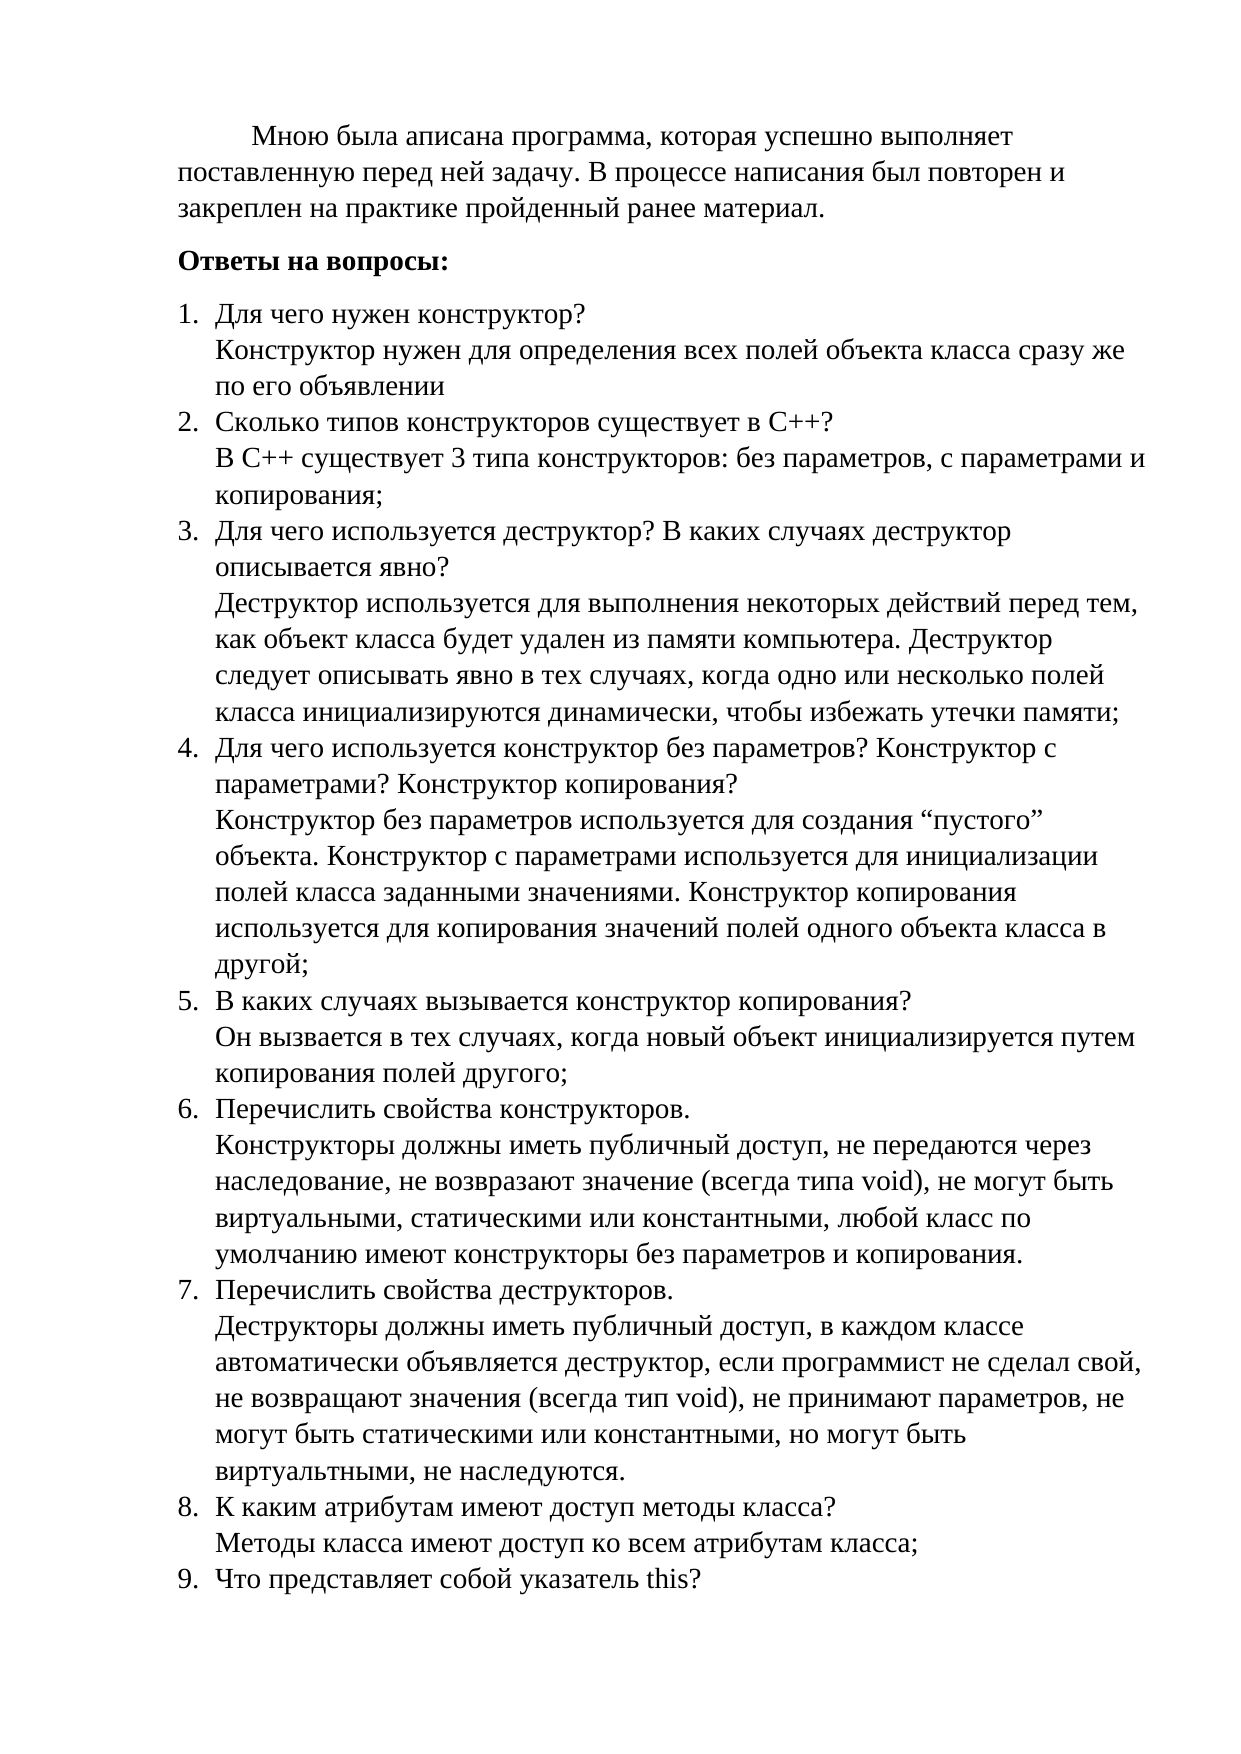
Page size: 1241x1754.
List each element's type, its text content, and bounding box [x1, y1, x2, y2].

list Конструктор нужен для определения всех полей объекта класса сразу же по его объявлении [215, 332, 1152, 402]
list Для чего используется конструктор без параметров? Конструктор с параметрами? Конструктор копирования? [177, 730, 1152, 799]
list Сколько типов конструкторов существует в C++? [177, 404, 1152, 438]
list Перечислить свойства конструкторов. [177, 1091, 1152, 1125]
list Что представляет собой указатель this? [177, 1561, 1152, 1595]
list Методы класса имеют доступ ко всем атрибутам класса; [215, 1525, 1152, 1558]
text Ответы на вопросы: [177, 243, 1152, 277]
list Перечислить свойства деструкторов. [177, 1272, 1152, 1306]
list Деструкторы должны иметь публичный доступ, в каждом классе автоматически объявляется деструктор, если программист не сделал свой, не возвращают значения (всегда тип void), не принимают параметров, не могут быть статическими или константными, но могут быть виртуальтными, не наследуются. [215, 1308, 1152, 1486]
list К каким атрибутам имеют доступ методы класса? [177, 1489, 1152, 1522]
list Деструктор используется для выполнения некоторых действий перед тем, как объект класса будет удален из памяти компьютера. Деструктор следует описывать явно в тех случаях, когда одно или несколько полей класса инициализируются динамически, чтобы избежать утечки памяти; [215, 585, 1152, 727]
list Конструкторы должны иметь публичный доступ, не передаются через наследование, не возвразают значение (всегда типа void), не могут быть виртуальными, статическими или константными, любой класс по умолчанию имеют конструкторы без параметров и копирования. [215, 1127, 1152, 1269]
list В C++ существует 3 типа конструкторов: без параметров, с параметрами и копирования; [215, 441, 1152, 510]
text Мною была аписана программа, которая успешно выполняет поставленную перед ней задачу. В процессе написания был повторен и закреплен на практике пройденный ранее материал. [177, 118, 1152, 224]
list Конструктор без параметров используется для создания “пустого” объекта. Конструктор с параметрами используется для инициализации полей класса заданными значениями. Конструктор копирования используется для копирования значений полей одного объекта класса в другой; [215, 802, 1152, 980]
list Для чего используется деструктор? В каких случаях деструктор описывается явно? [177, 513, 1152, 583]
list Он вызвается в тех случаях, когда новый объект инициализируется путем копирования полей другого; [215, 1019, 1152, 1089]
list Для чего нужен конструктор? [177, 296, 1152, 329]
list В каких случаях вызывается конструктор копирования? [177, 983, 1152, 1016]
